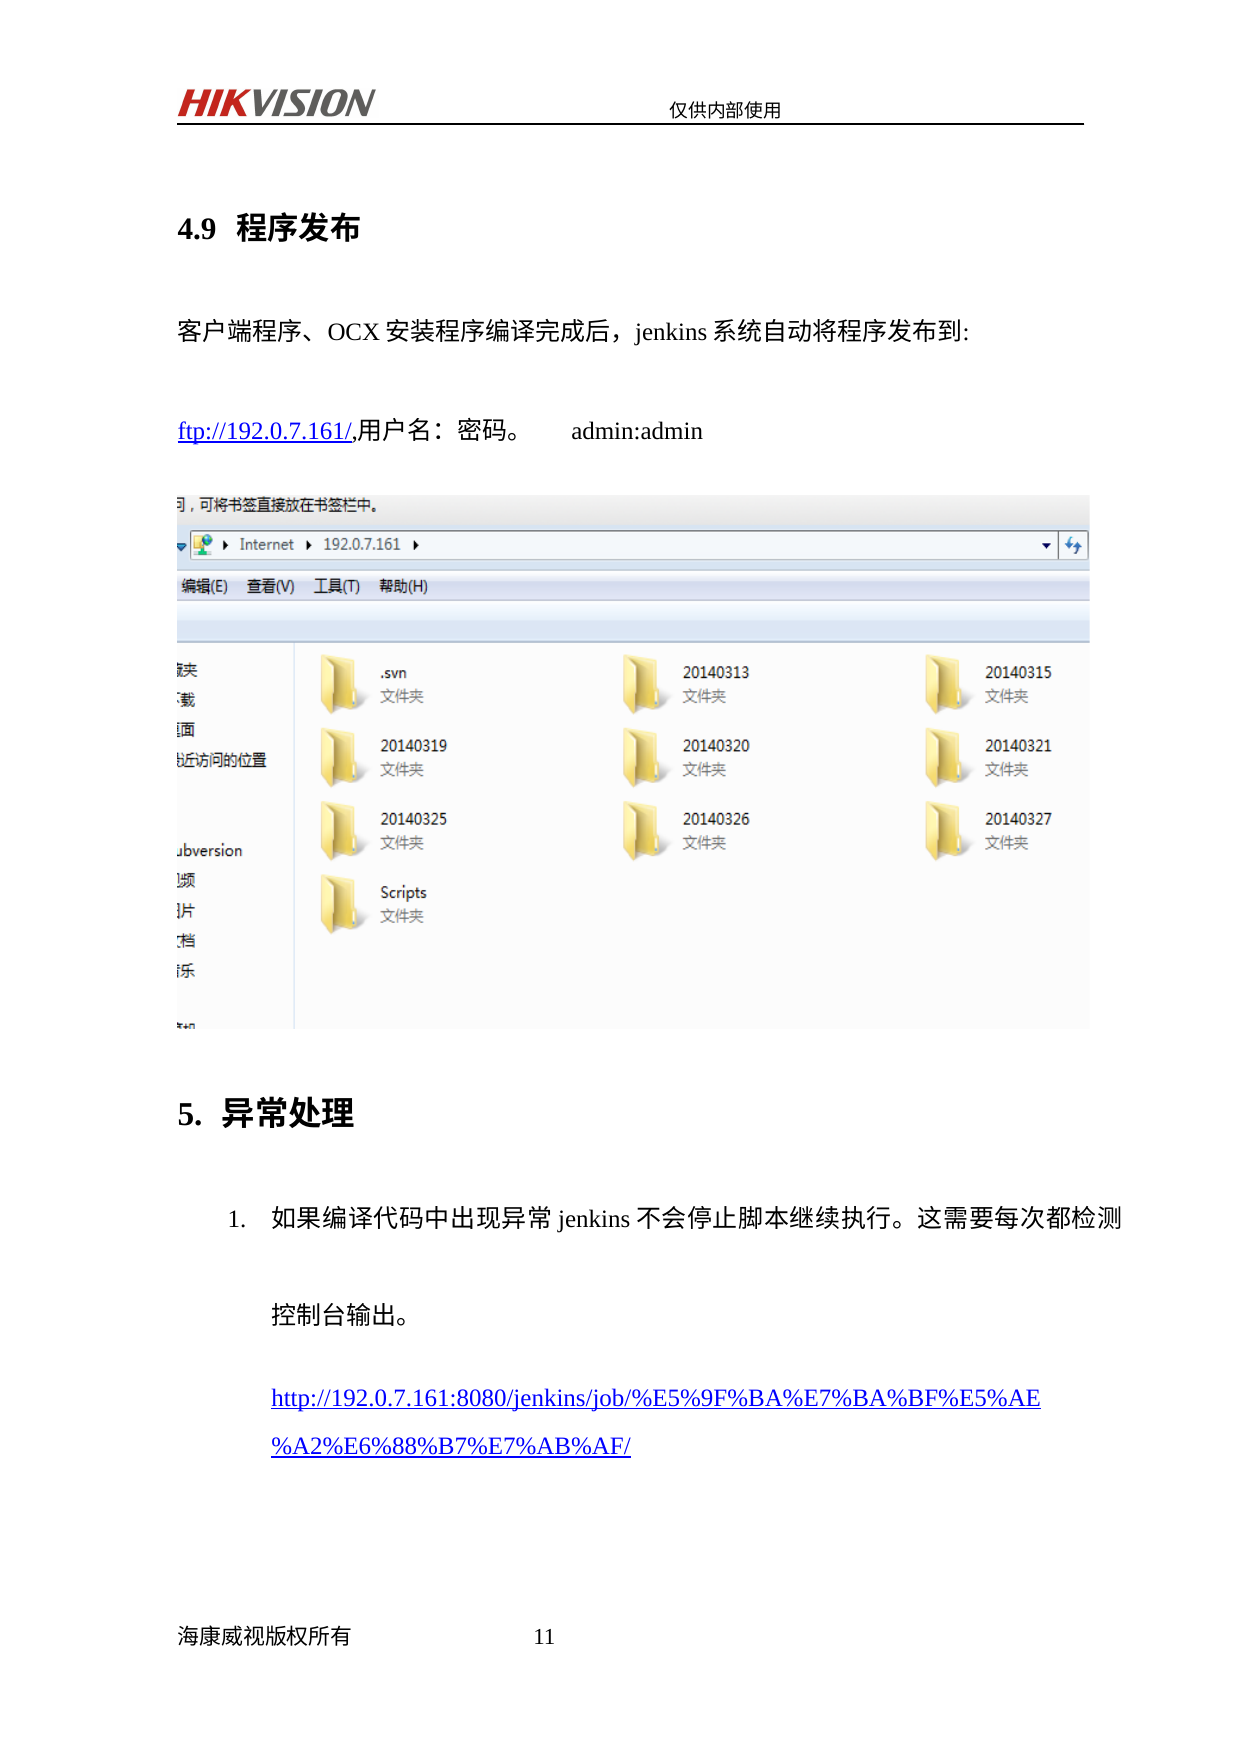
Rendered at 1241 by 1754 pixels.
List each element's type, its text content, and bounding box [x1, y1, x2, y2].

picture [177, 495, 1090, 1029]
text 客户端程序、OCX安装程序编译完成后，jenkins系统自动将程序发布到: [177, 297, 1122, 362]
picture [177, 88, 379, 118]
subtitle 异常处理 [177, 1079, 1122, 1144]
text http://192.0.7.161:8080/jenkins/job/%E5%9F%BA%E7%BA%BF%E5%AE%A2%E6%88%B7%E7%AB%AF/ [271, 1381, 1122, 1462]
subtitle 程序发布 [177, 193, 1122, 258]
text ftp://192.0.7.161/,用户名：密码。 admin:admin [177, 396, 1122, 461]
list 如果编译代码中出现异常jenkins不会停止脚本继续执行。这需要每次都检测控制台输出。 [227, 1184, 1122, 1346]
